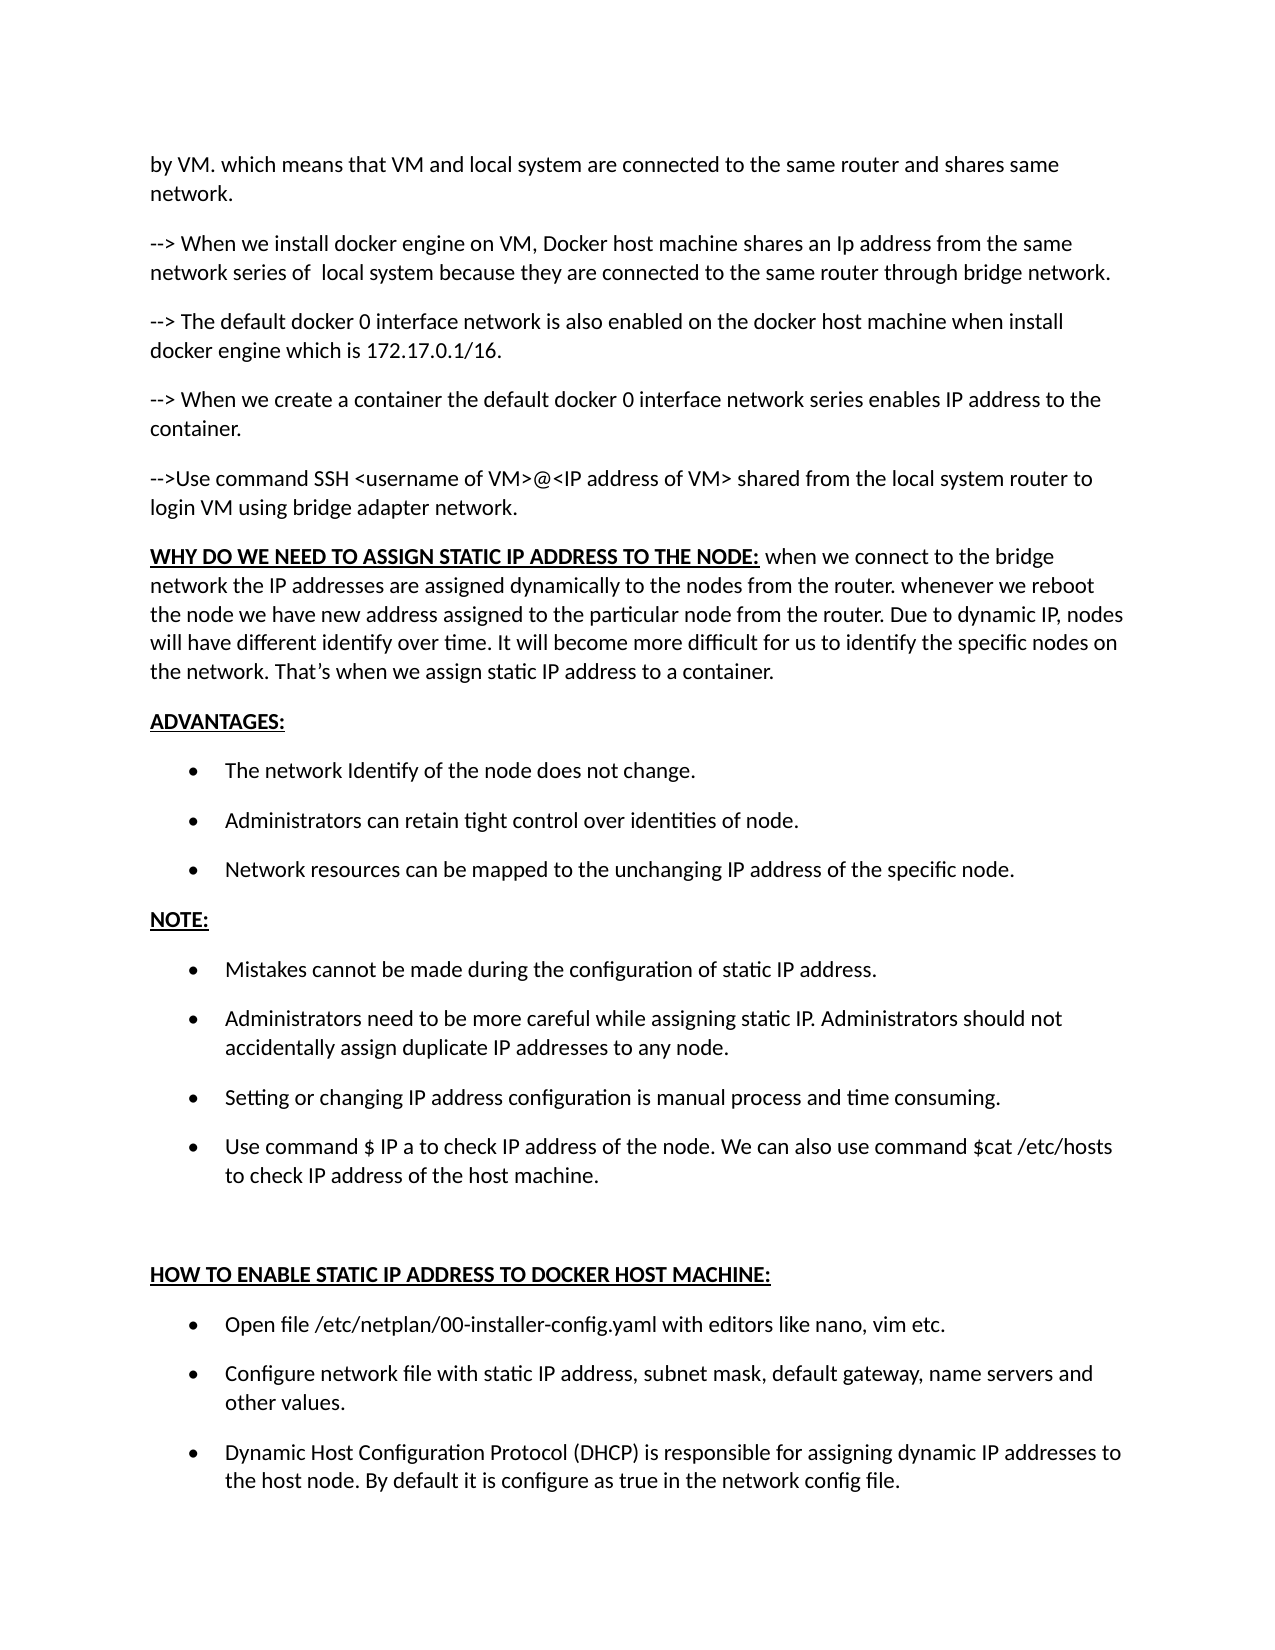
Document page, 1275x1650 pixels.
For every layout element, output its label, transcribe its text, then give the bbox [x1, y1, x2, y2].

list Setting or changing IP address configuration is manual process and time consuming. [187, 1082, 1125, 1111]
text --> The default docker 0 interface network is also enabled on the docker host machine when install docker engine which is 172.17.0.1/16. [150, 307, 1125, 364]
list Administrators need to be more careful while assigning static IP. Administrators should not accidentally assign duplicate IP addresses to any node. [187, 1004, 1125, 1061]
list The network Identify of the node does not change. [187, 756, 1125, 784]
text -->Use command SSH <username of VM>@<IP address of VM> shared from the local system router to login VM using bridge adapter network. [150, 463, 1125, 521]
list Administrators can retain tight control over identities of node. [187, 805, 1125, 834]
text NOTE: [150, 904, 1125, 933]
list Use command $ IP a to check IP address of the node. We can also use command $cat /etc/hosts to check IP address of the host machine. [187, 1132, 1125, 1189]
list Open file /etc/netplan/00-installer-config.yaml with editors like nano, vim etc. [187, 1309, 1125, 1338]
list Mistakes cannot be made during the configuration of static IP address. [187, 954, 1125, 983]
text WHY DO WE NEED TO ASSIGN STATIC IP ADDRESS TO THE NODE: when we connect to the bridge network the IP addresses are assigned dynamically to the nodes from the router. whenever we reboot the node we have new address assigned to the particular node from the router. Due to dynamic IP, nodes will have different identify over time. It will become more difficult for us to identify the specific nodes on the network. That’s when we assign static IP address to a container. [150, 542, 1125, 685]
list Dynamic Host Configuration Protocol (DHCP) is responsible for assigning dynamic IP addresses to the host node. By default it is configure as true in the network config file. [187, 1437, 1125, 1494]
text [150, 150, 1125, 207]
text ADVANTAGES: [150, 706, 1125, 735]
text HOW TO ENABLE STATIC IP ADDRESS TO DOCKER HOST MACHINE: [150, 1259, 1125, 1288]
text --> When we install docker engine on VM, Docker host machine shares an Ip address from the same network series of local system because they are connected to the same router through bridge network. [150, 228, 1125, 286]
list Network resources can be mapped to the unchanging IP address of the specific node. [187, 855, 1125, 884]
list Configure network file with static IP address, subnet mask, default gateway, name servers and other values. [187, 1359, 1125, 1416]
text --> When we create a container the default docker 0 interface network series enables IP address to the container. [150, 385, 1125, 442]
